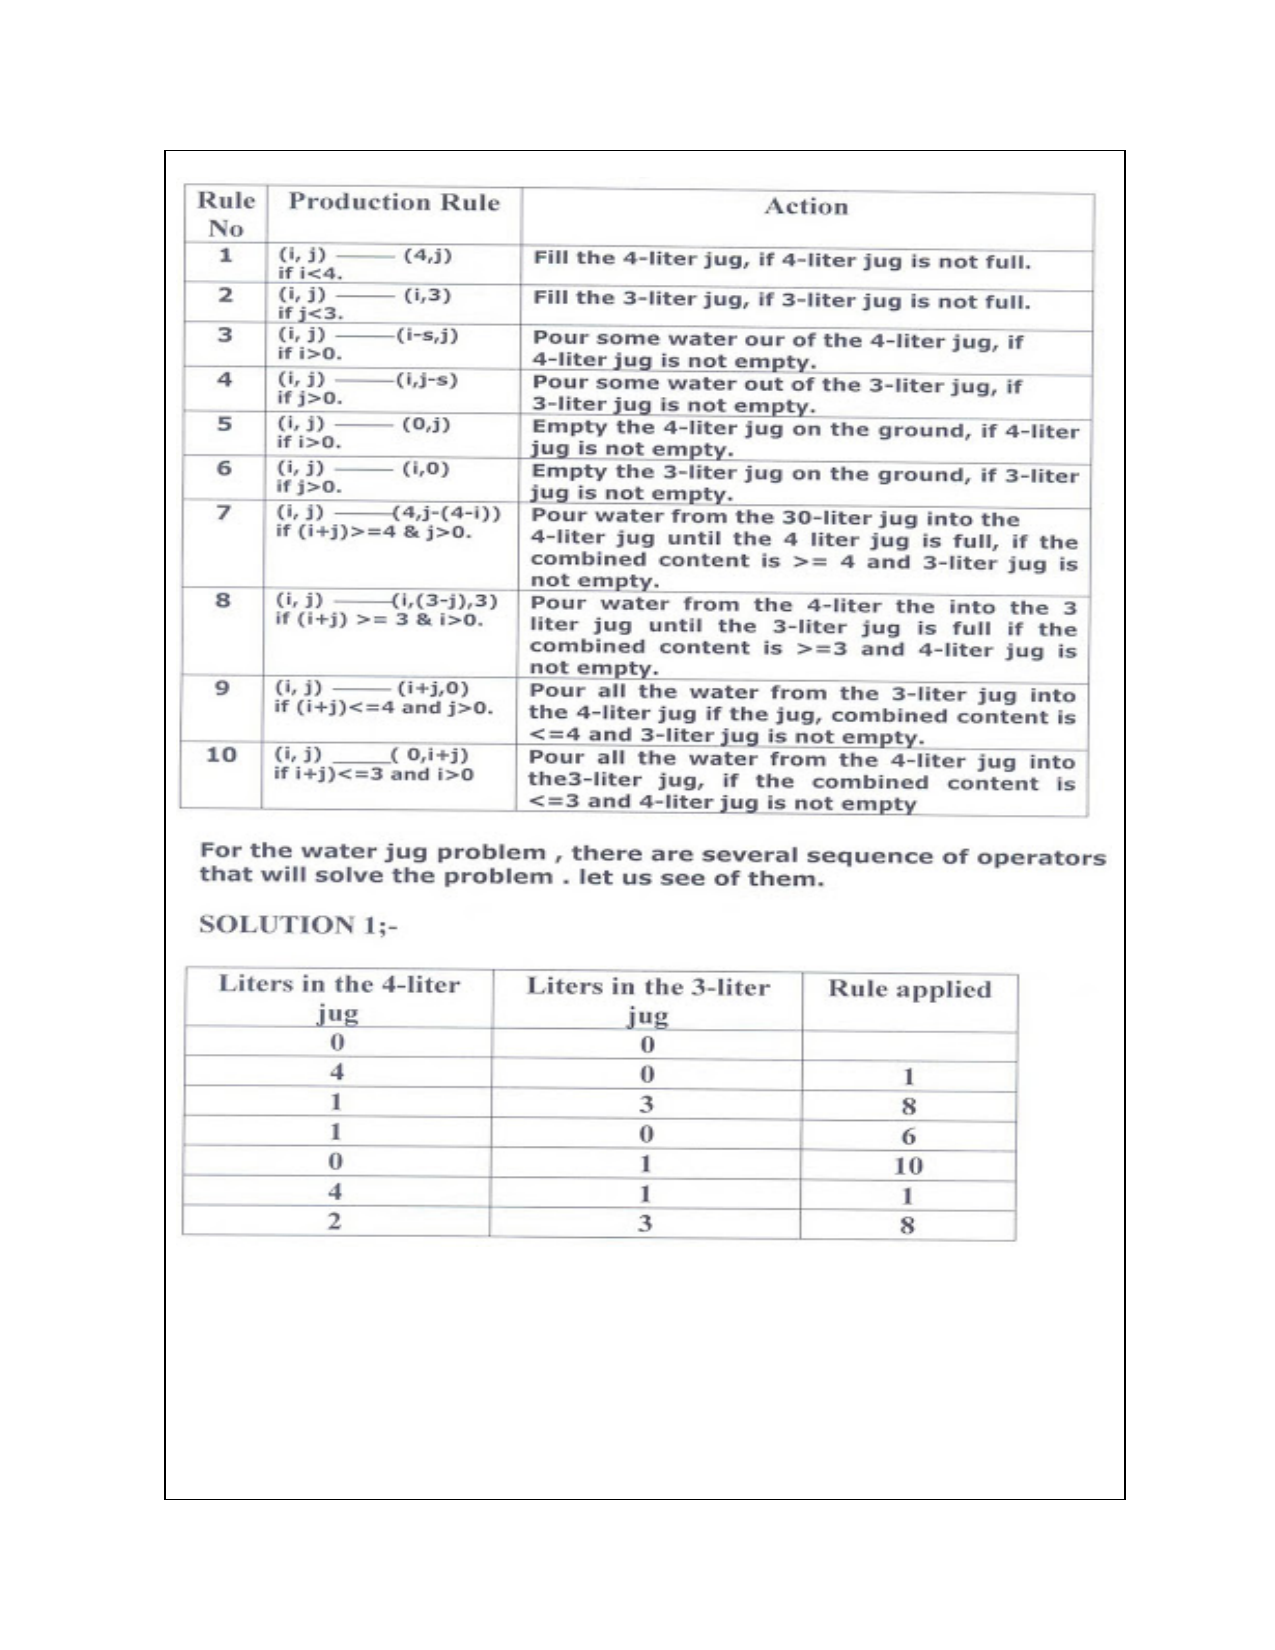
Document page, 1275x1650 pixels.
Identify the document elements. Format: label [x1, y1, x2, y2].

picture [176, 177, 1113, 1247]
table_cell [166, 151, 1124, 1499]
